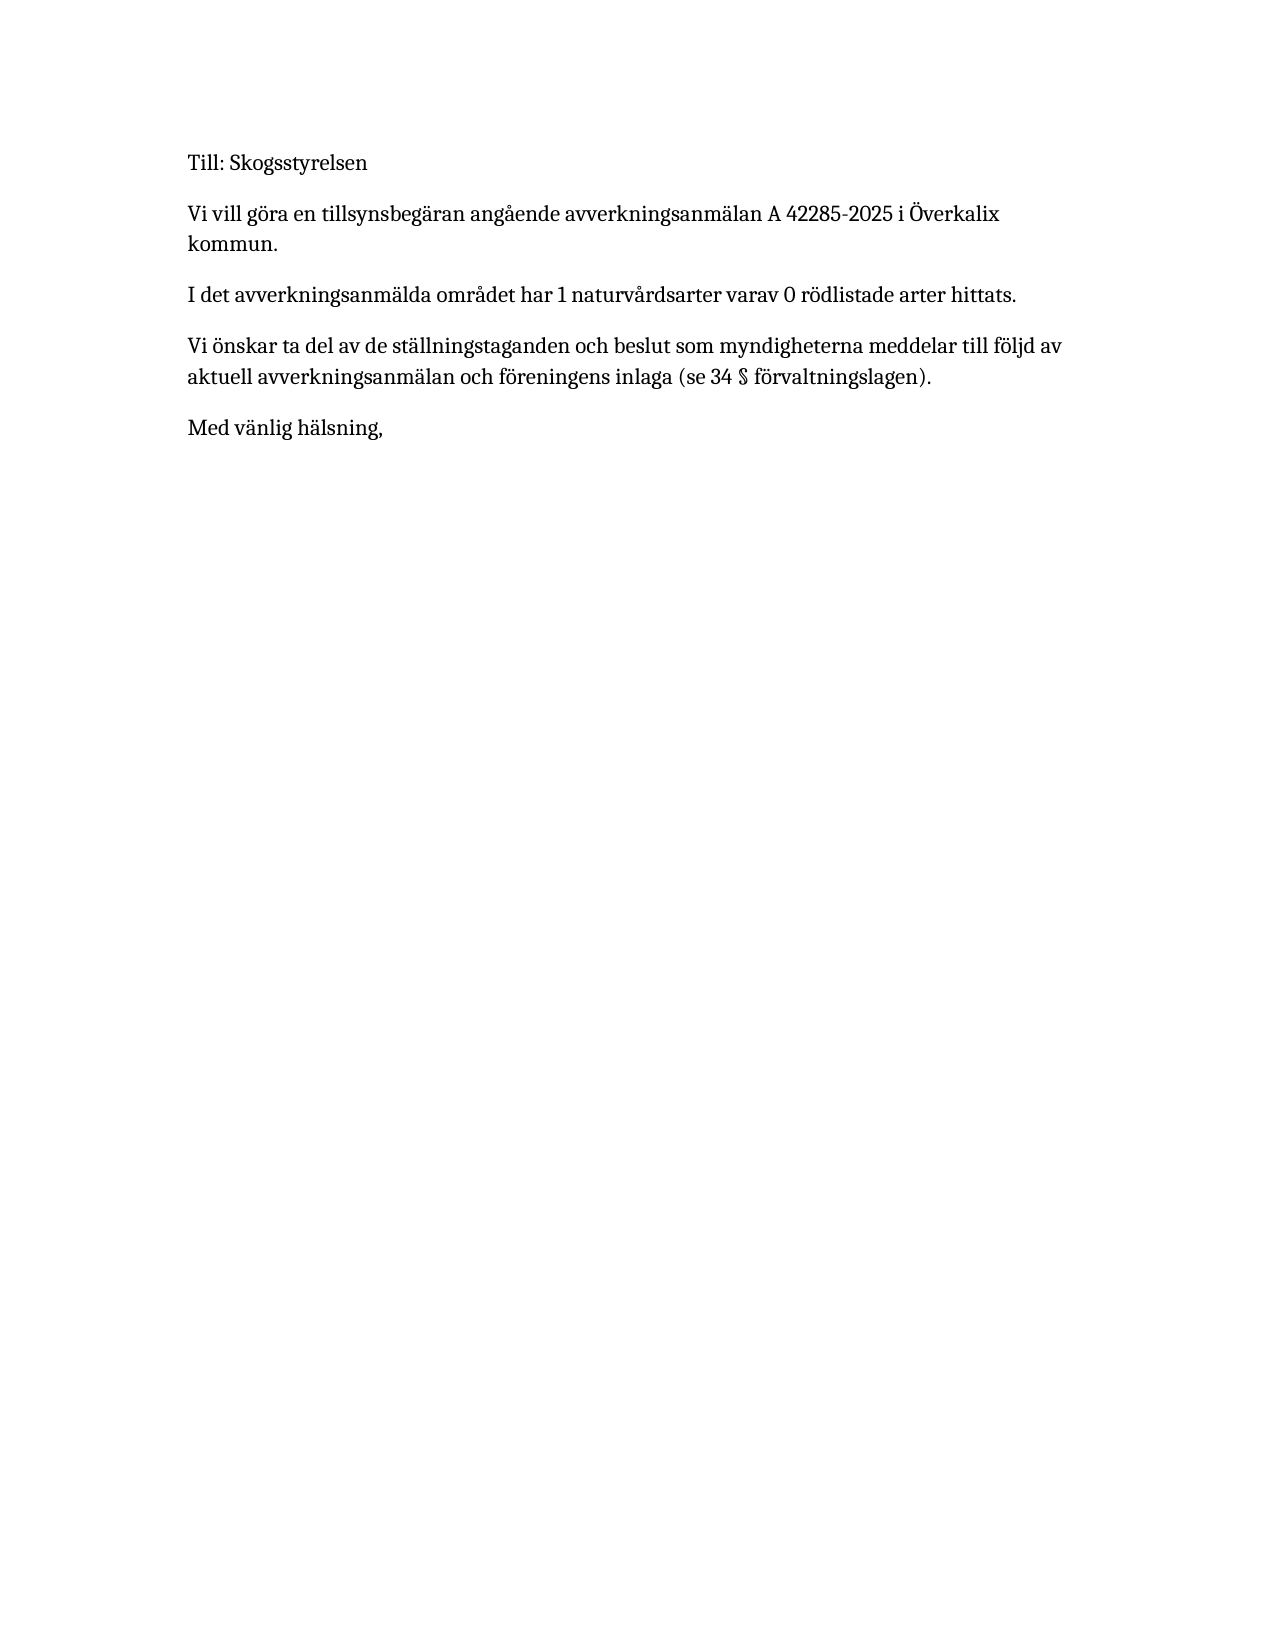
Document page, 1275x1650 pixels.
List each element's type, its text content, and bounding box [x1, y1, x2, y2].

text I det avverkningsanmälda området har 1 naturvårdsarter varav 0 rödlistade arter hittats. [187, 282, 1087, 309]
text Till: Skogsstyrelsen [187, 150, 1087, 176]
text Vi önskar ta del av de ställningstaganden och beslut som myndigheterna meddelar till följd av aktuell avverkningsanmälan och föreningens inlaga (se 34 § förvaltningslagen). [187, 333, 1087, 390]
text Med vänlig hälsning, [187, 414, 1087, 471]
text Vi vill göra en tillsynsbegäran angående avverkningsanmälan A 42285-2025 i Överkalix kommun. [187, 201, 1087, 258]
